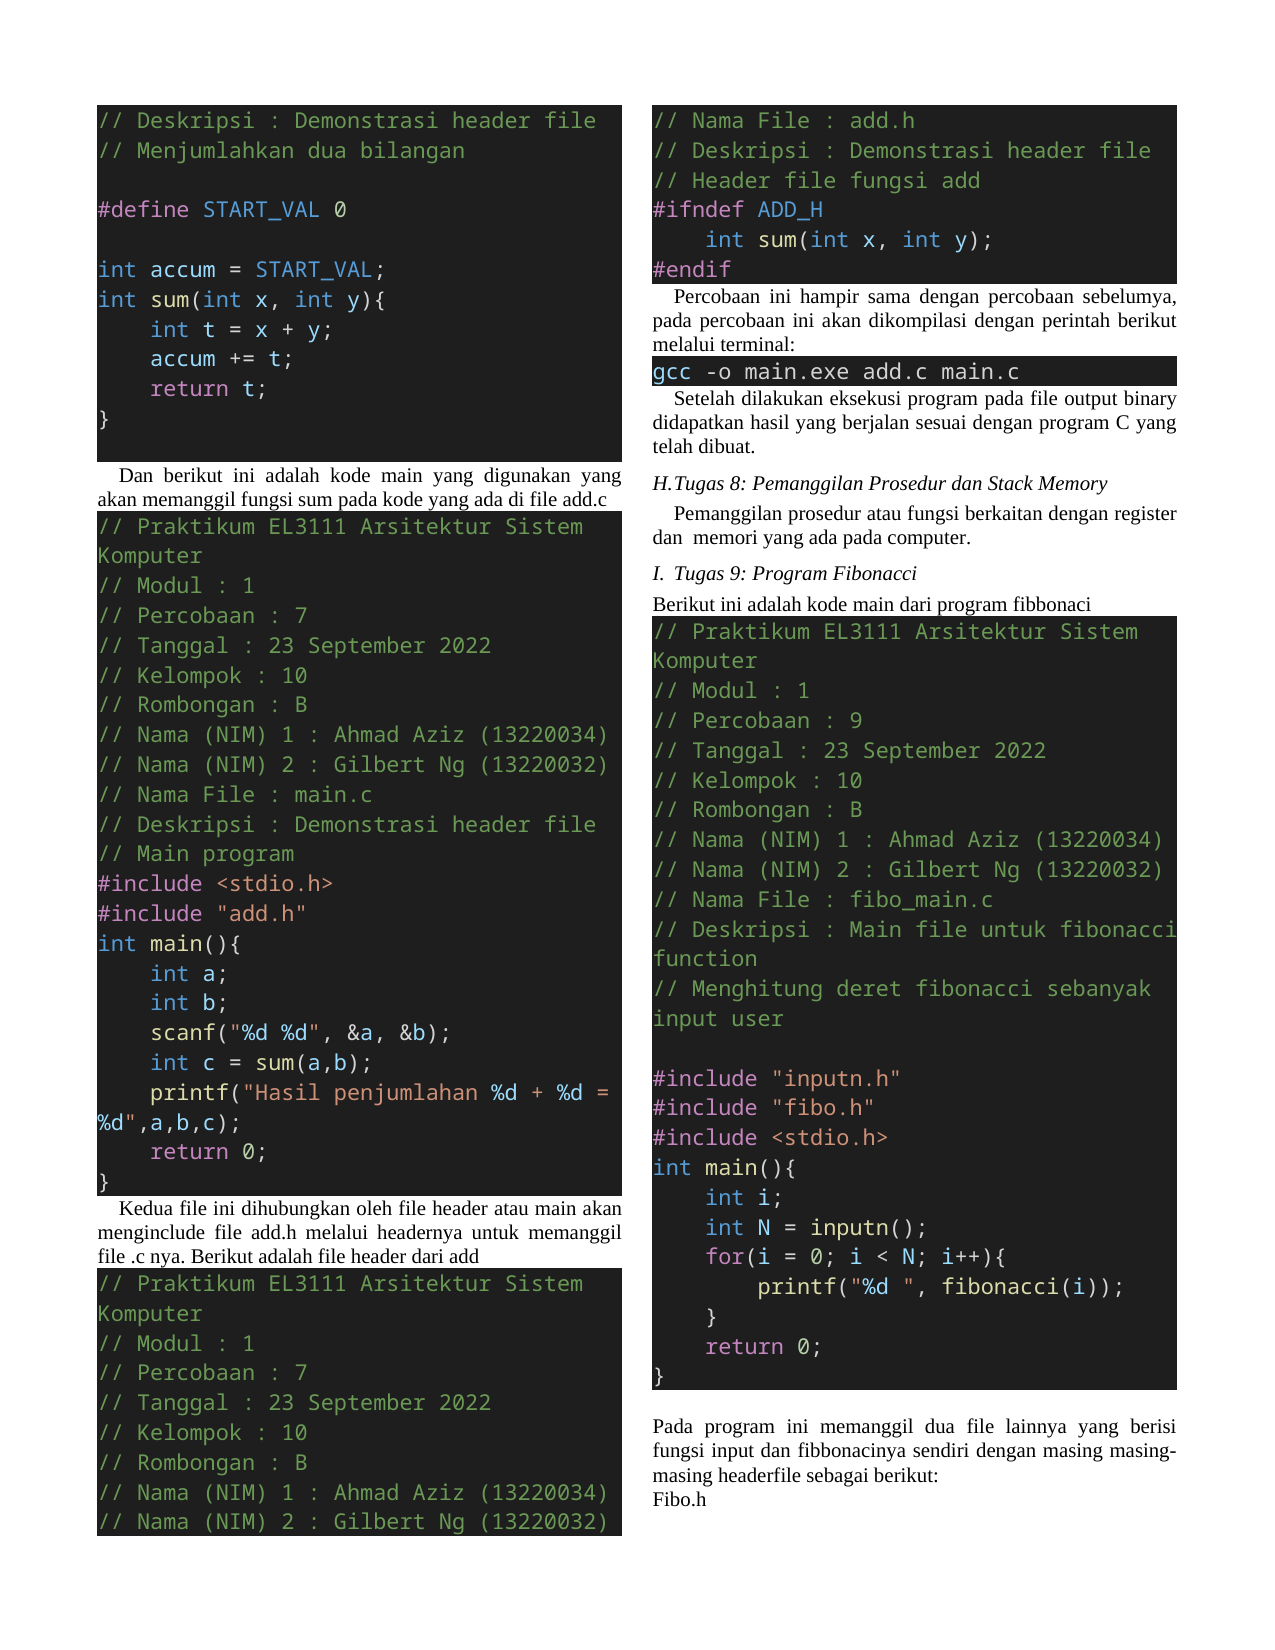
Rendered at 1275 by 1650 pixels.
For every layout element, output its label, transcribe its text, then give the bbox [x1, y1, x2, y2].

text #endif [652, 254, 1177, 284]
text // Kelompok : 10 [97, 1417, 622, 1447]
text // Nama File : main.c [97, 779, 622, 808]
text Dan berikut ini adalah kode main yang digunakan yang akan memanggil fungsi sum pada kode yang ada di file add.c [97, 462, 622, 511]
text #include "add.h" [97, 898, 622, 928]
text int b; [97, 987, 622, 1017]
text // Nama (NIM) 2 : Gilbert Ng (13220032) [97, 749, 622, 779]
text scanf("%d %d", &a, &b); [97, 1017, 622, 1047]
text // Deskripsi : Demonstrasi header file [97, 105, 622, 135]
subtitle Tugas 8: Pemanggilan Prosedur dan Stack Memory [652, 470, 1177, 494]
text // Nama (NIM) 1 : Ahmad Aziz (13220034) [97, 1477, 622, 1506]
text // Nama File : add.h [652, 105, 1177, 135]
text // Deskripsi : Demonstrasi header file [652, 135, 1177, 164]
text int c = sum(a,b); [97, 1047, 622, 1077]
text int main(){ [97, 928, 622, 957]
text } [652, 1301, 1177, 1331]
text // Tanggal : 23 September 2022 [97, 630, 622, 659]
text return 0; [652, 1331, 1177, 1361]
text int sum(int x, int y); [652, 224, 1177, 254]
text // Kelompok : 10 [652, 765, 1177, 794]
text // Praktikum EL3111 Arsitektur Sistem Komputer [97, 511, 622, 570]
text int N = inputn(); [652, 1212, 1177, 1241]
text // Modul : 1 [97, 570, 622, 600]
text return t; [97, 373, 622, 403]
text // Menjumlahkan dua bilangan [97, 135, 622, 164]
text // Percobaan : 7 [97, 600, 622, 630]
text // Percobaan : 9 [652, 705, 1177, 735]
text printf("Hasil penjumlahan %d + %d = %d",a,b,c); [97, 1077, 622, 1136]
text // Rombongan : B [97, 689, 622, 719]
text printf("%d ", fibonacci(i)); [652, 1271, 1177, 1301]
text // Modul : 1 [652, 675, 1177, 705]
text int sum(int x, int y){ [97, 284, 622, 313]
text } [97, 403, 622, 433]
text accum += t; [97, 343, 622, 373]
text // Percobaan : 7 [97, 1357, 622, 1387]
text // Header file fungsi add [652, 164, 1177, 194]
text // Nama (NIM) 2 : Gilbert Ng (13220032) [97, 1506, 622, 1536]
text Pemanggilan prosedur atau fungsi berkaitan dengan register dan memori yang ada pada computer. [652, 501, 1177, 549]
text #include "inputn.h" [652, 1063, 1177, 1092]
text Kedua file ini dihubungkan oleh file header atau main akan menginclude file add.h melalui headernya untuk memanggil file .c nya. Berikut adalah file header dari add [97, 1196, 622, 1268]
text #include <stdio.h> [97, 868, 622, 898]
text // Modul : 1 [97, 1328, 622, 1357]
text // Menghitung deret fibonacci sebanyak input user [652, 973, 1177, 1033]
text Setelah dilakukan eksekusi program pada file output binary didapatkan hasil yang berjalan sesuai dengan program C yang telah dibuat. [652, 386, 1177, 458]
text // Deskripsi : Demonstrasi header file [97, 808, 622, 838]
text int main(){ [652, 1152, 1177, 1182]
text int accum = START_VAL; [97, 254, 622, 284]
text int t = x + y; [97, 313, 622, 343]
text // Nama (NIM) 2 : Gilbert Ng (13220032) [652, 854, 1177, 884]
text #define START_VAL 0 [97, 194, 622, 224]
text // Nama (NIM) 1 : Ahmad Aziz (13220034) [97, 719, 622, 749]
text int i; [652, 1182, 1177, 1212]
text // Nama (NIM) 1 : Ahmad Aziz (13220034) [652, 824, 1177, 854]
text int a; [97, 957, 622, 987]
text } [97, 1166, 622, 1196]
text Pada program ini memanggil dua file lainnya yang berisi fungsi input dan fibbonacinya sendiri dengan masing masing-masing headerfile sebagai berikut: [652, 1414, 1177, 1487]
text Berikut ini adalah kode main dari program fibbonaci [652, 592, 1177, 616]
text // Main program [97, 838, 622, 868]
text // Rombongan : B [97, 1447, 622, 1477]
text Percobaan ini hampir sama dengan percobaan sebelumya, pada percobaan ini akan dikompilasi dengan perintah berikut melalui terminal: [652, 284, 1177, 356]
text // Tanggal : 23 September 2022 [97, 1387, 622, 1417]
text // Tanggal : 23 September 2022 [652, 735, 1177, 765]
text // Praktikum EL3111 Arsitektur Sistem Komputer [97, 1268, 622, 1328]
subtitle Tugas 9: Program Fibonacci [652, 561, 1177, 585]
text gcc -o main.exe add.c main.c [652, 356, 1177, 386]
text // Rombongan : B [652, 794, 1177, 824]
text // Praktikum EL3111 Arsitektur Sistem Komputer [652, 616, 1177, 675]
text #include <stdio.h> [652, 1122, 1177, 1152]
text Fibo.h [652, 1487, 1177, 1511]
text // Deskripsi : Main file untuk fibonacci function [652, 914, 1177, 973]
text // Nama File : fibo_main.c [652, 884, 1177, 914]
text for(i = 0; i < N; i++){ [652, 1241, 1177, 1271]
text #include "fibo.h" [652, 1092, 1177, 1122]
text // Kelompok : 10 [97, 659, 622, 689]
text } [652, 1361, 1177, 1390]
text return 0; [97, 1136, 622, 1166]
text #ifndef ADD_H [652, 194, 1177, 224]
